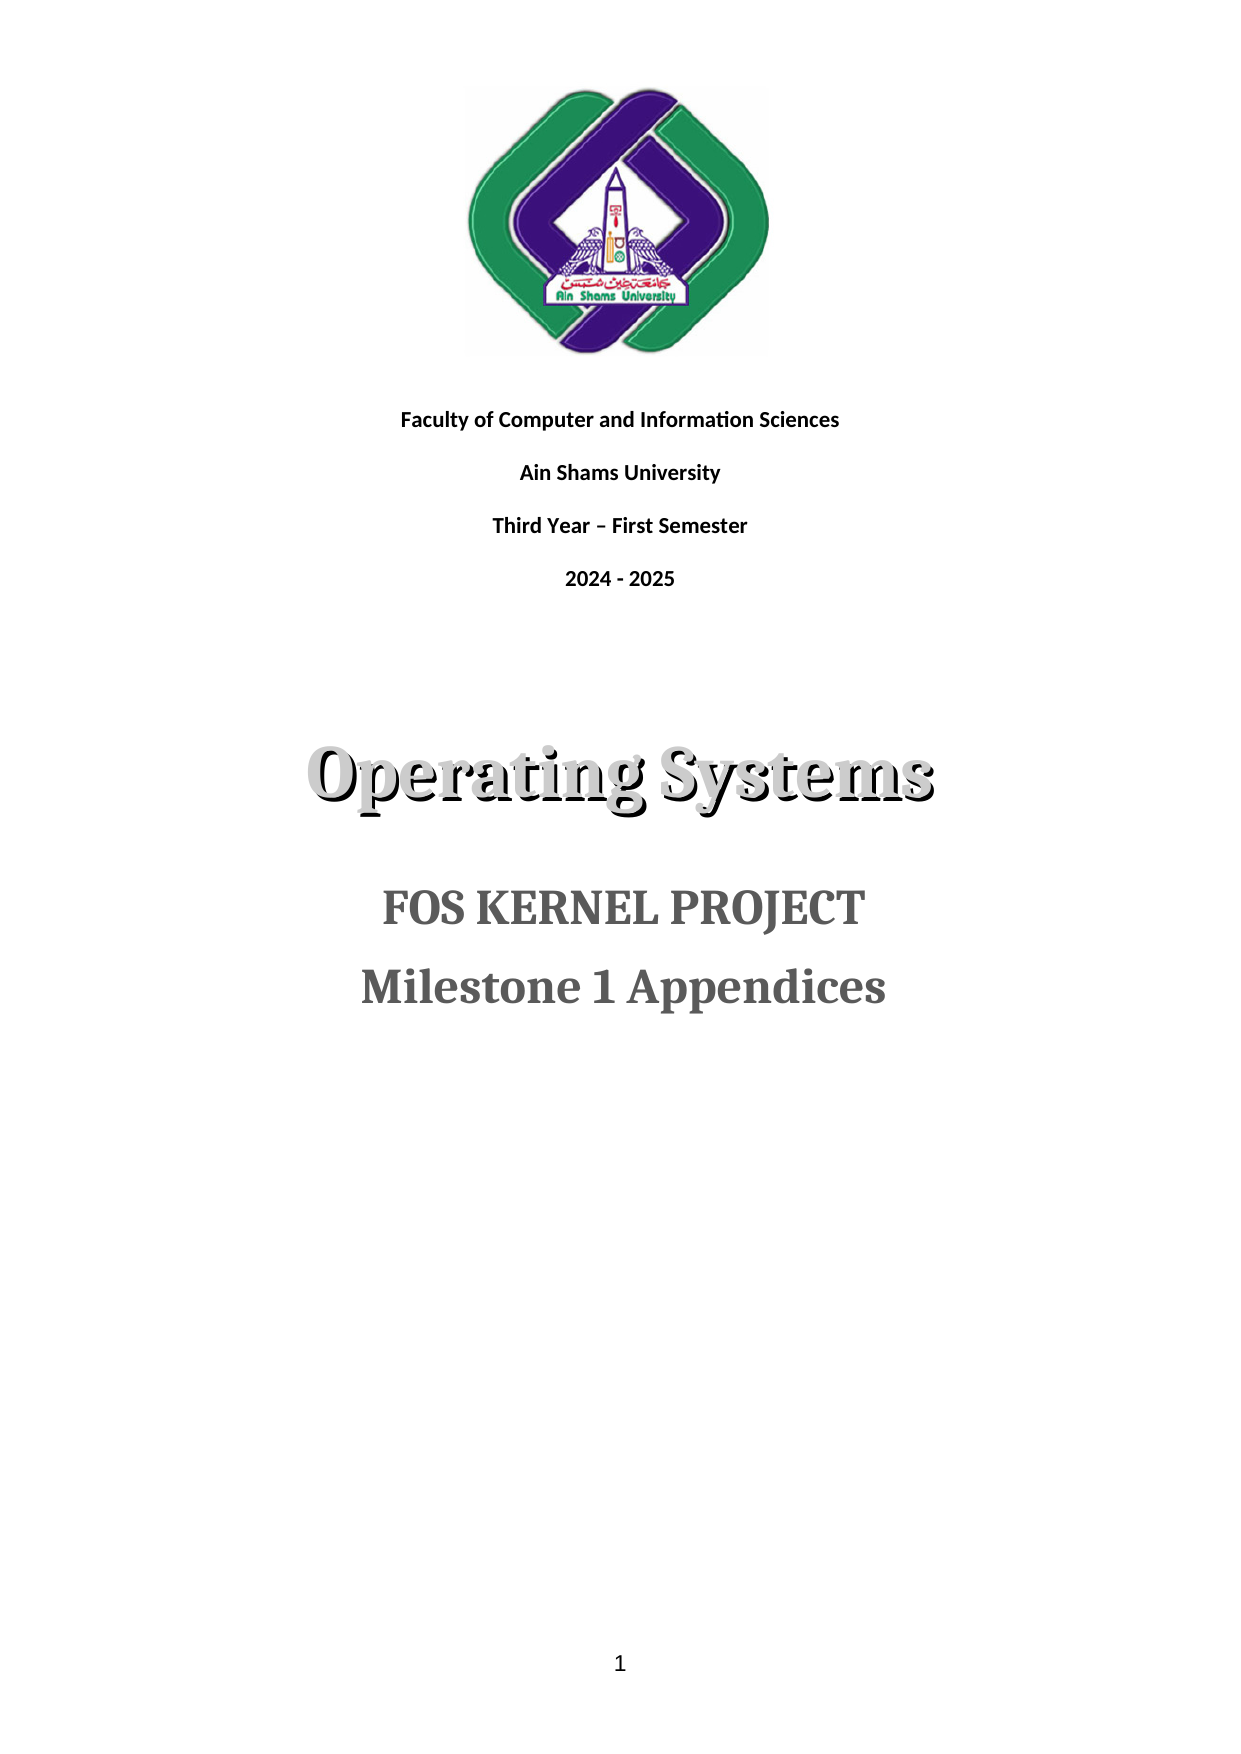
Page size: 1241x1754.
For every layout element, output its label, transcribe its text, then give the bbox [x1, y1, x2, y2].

picture [441, 75, 800, 374]
text 2024 - 2025 [75, 564, 1165, 592]
text Faculty of Computer and Information Sciences [75, 405, 1165, 433]
text Third Year – First Semester [75, 511, 1165, 539]
